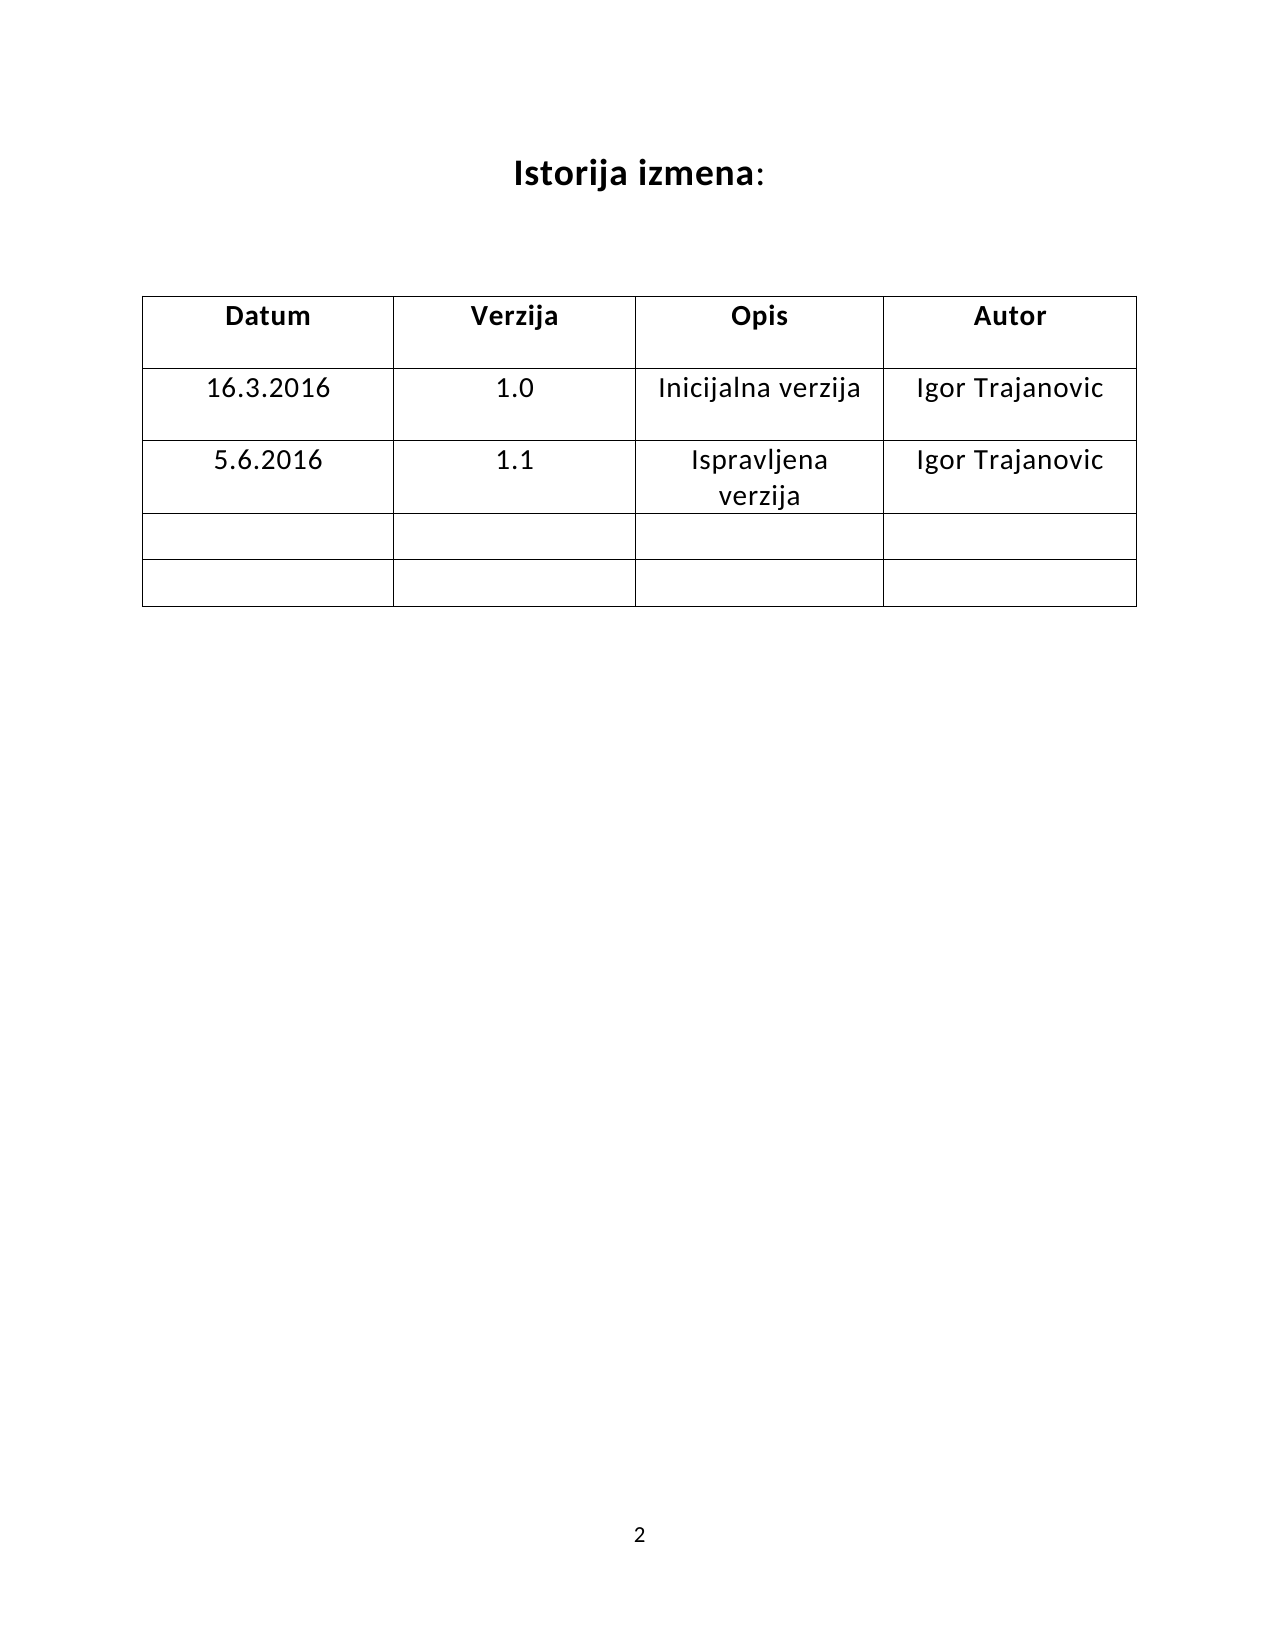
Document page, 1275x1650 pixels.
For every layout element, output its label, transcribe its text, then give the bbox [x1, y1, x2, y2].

table_cell [636, 514, 883, 559]
table_cell 1.0 [394, 369, 635, 440]
table_cell [143, 560, 393, 606]
table_cell [884, 514, 1136, 559]
table_cell [636, 560, 883, 606]
table_header Autor [884, 297, 1136, 368]
table_cell Ispravljena verzija [636, 441, 883, 512]
table_cell 5.6.2016 [143, 441, 393, 512]
table_cell 16.3.2016 [143, 369, 393, 440]
table_cell 1.1 [394, 441, 635, 512]
table_header Opis [636, 297, 883, 368]
table_cell Igor Trajanovic [884, 441, 1136, 512]
table_cell [143, 514, 393, 559]
table_header Verzija [394, 297, 635, 368]
table_cell [394, 514, 635, 559]
table_cell Inicijalna verzija [636, 369, 883, 440]
table_header Datum [143, 297, 393, 368]
table_cell [394, 560, 635, 606]
table_cell Igor Trajanovic [884, 369, 1136, 440]
table_cell [884, 560, 1136, 606]
text Istorija izmena: [153, 148, 1125, 194]
